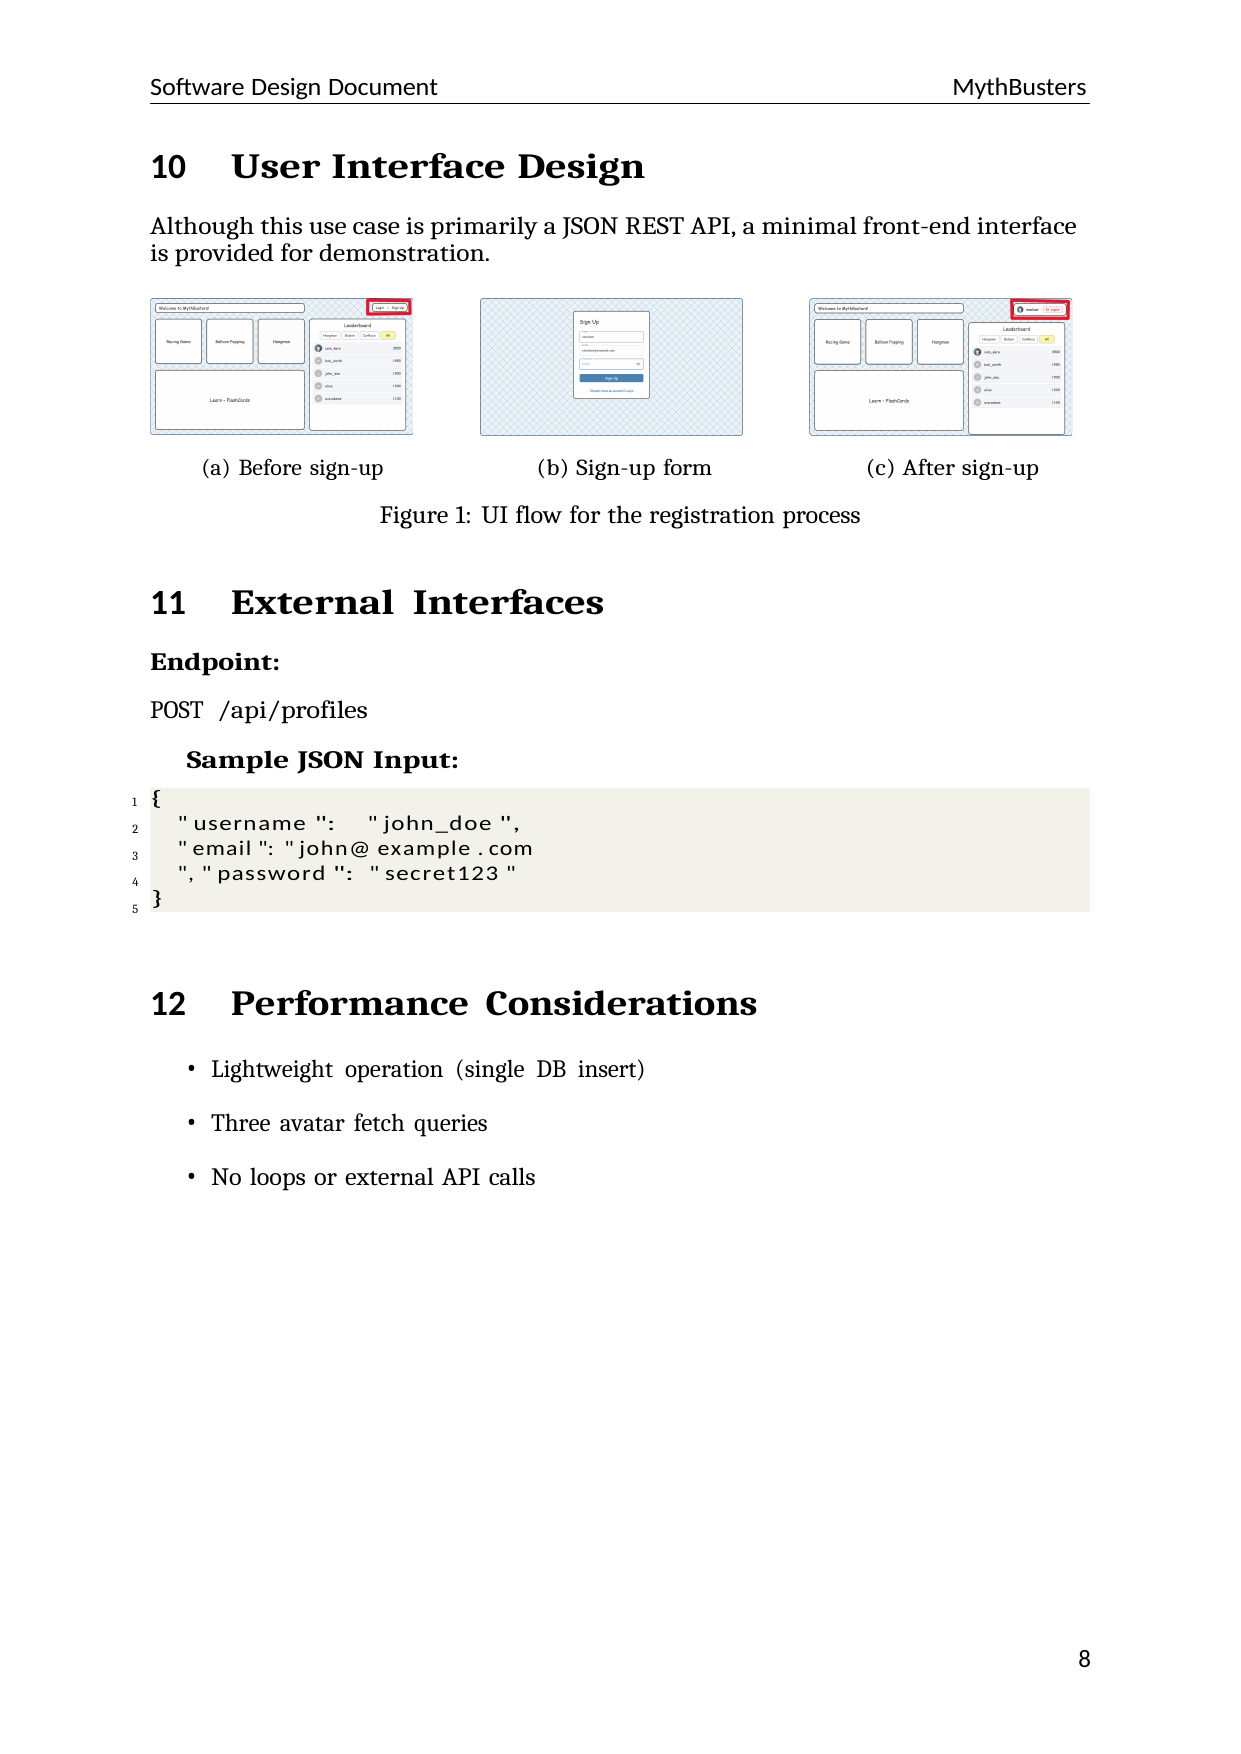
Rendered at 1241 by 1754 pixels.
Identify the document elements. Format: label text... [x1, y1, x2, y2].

list Lightweight operation (single DB insert) [187, 1050, 1093, 1084]
picture [480, 298, 743, 436]
text 2 [132, 822, 150, 836]
list No loops or external API calls [187, 1159, 1093, 1193]
subtitle External Interfaces [150, 580, 1093, 623]
text 5 [132, 902, 1093, 917]
text Figure 1: UI flow for the registration process [147, 501, 1093, 530]
text Although this use case is primarily a JSON REST API, a minimal front-end interface is provided for demonstration. [150, 212, 1093, 268]
text 1 [132, 795, 150, 809]
text 3 [132, 849, 150, 863]
subtitle Endpoint: [150, 647, 1093, 676]
subtitle User Interface Design [150, 144, 1093, 187]
picture [150, 298, 413, 435]
subtitle Sample JSON Input: [187, 746, 1093, 774]
list Three avatar fetch queries [187, 1104, 1093, 1139]
picture [808, 297, 1073, 437]
text POST /api/profiles [150, 696, 1093, 725]
subtitle Performance Considerations [150, 981, 1093, 1024]
text 4 [132, 875, 150, 890]
